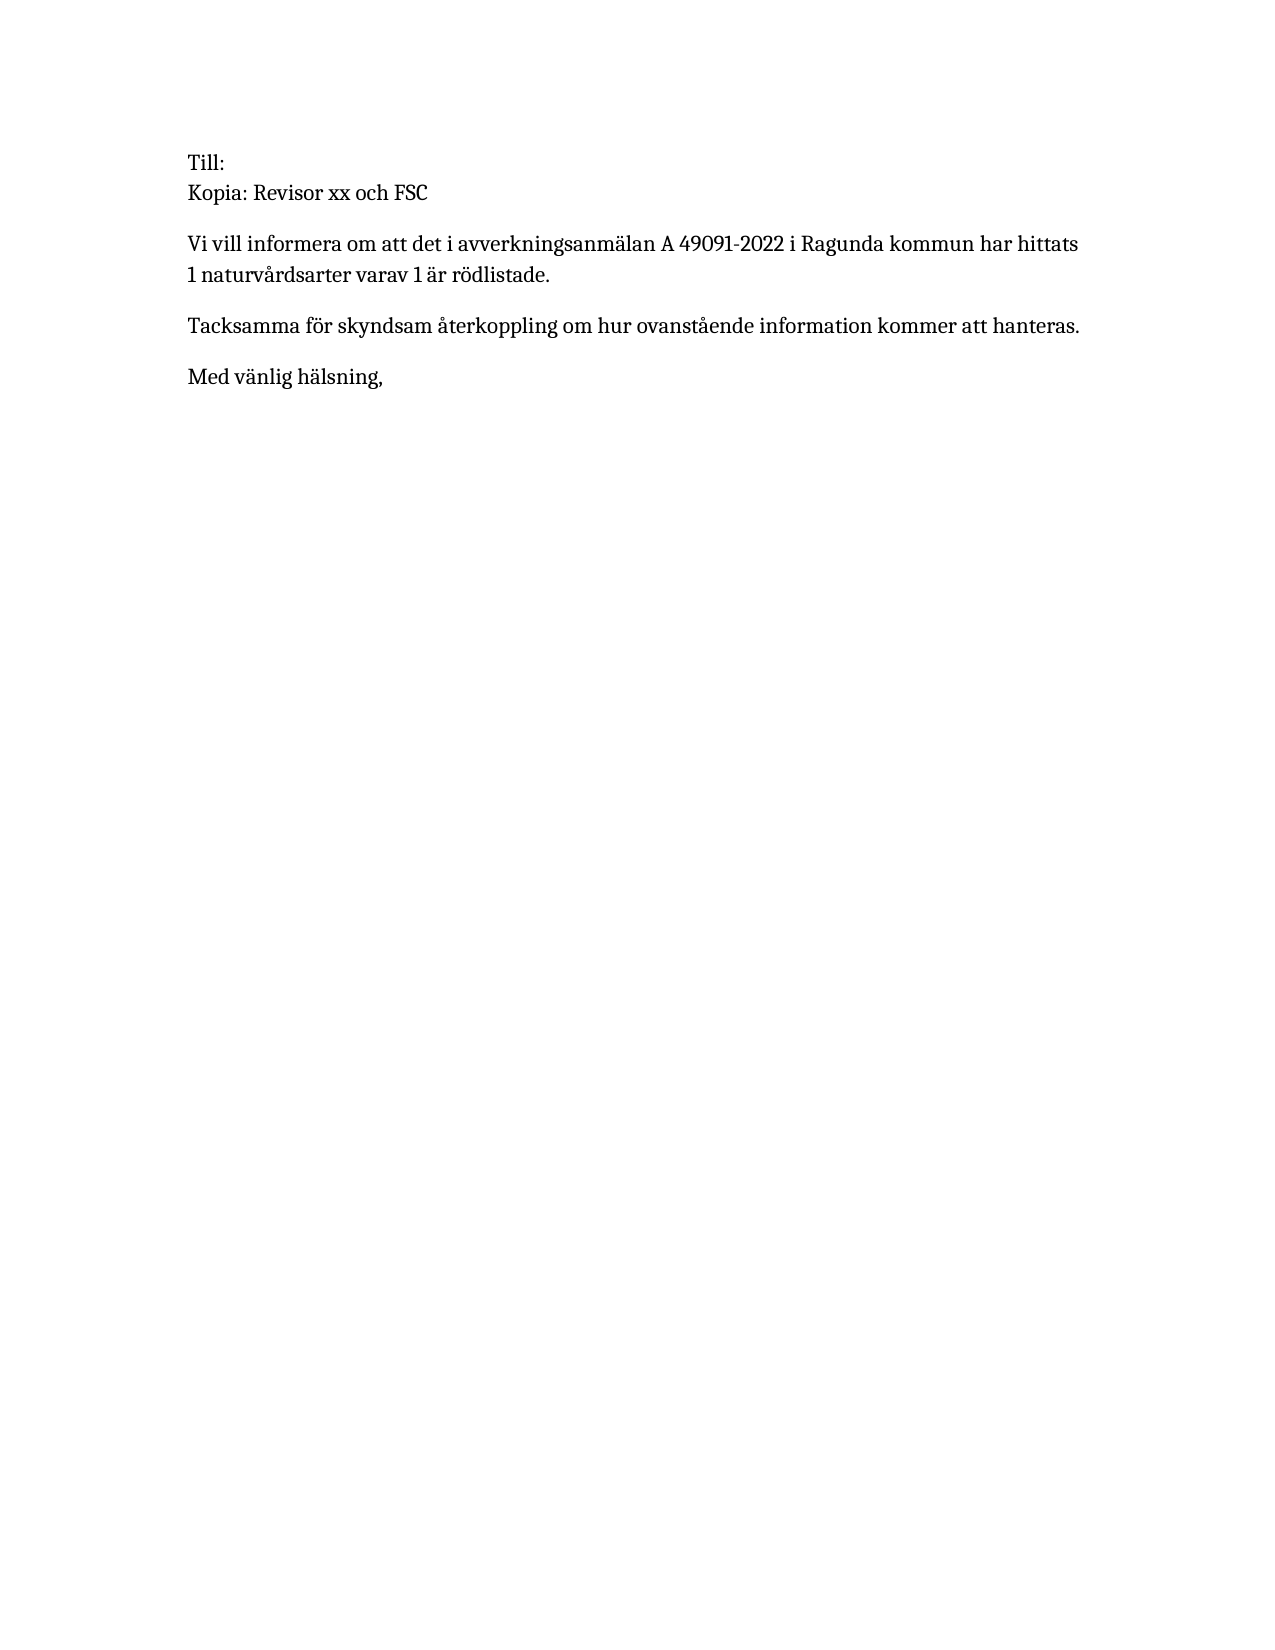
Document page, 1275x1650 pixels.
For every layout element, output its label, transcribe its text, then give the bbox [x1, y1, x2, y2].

text Vi vill informera om att det i avverkningsanmälan A 49091-2022 i Ragunda kommun har hittats 1 naturvårdsarter varav 1 är rödlistade. [187, 231, 1087, 288]
text Med vänlig hälsning, [187, 363, 1087, 420]
text Till: Kopia: Revisor xx och FSC [187, 150, 1087, 207]
text Tacksamma för skyndsam återkoppling om hur ovanstående information kommer att hanteras. [187, 312, 1087, 339]
